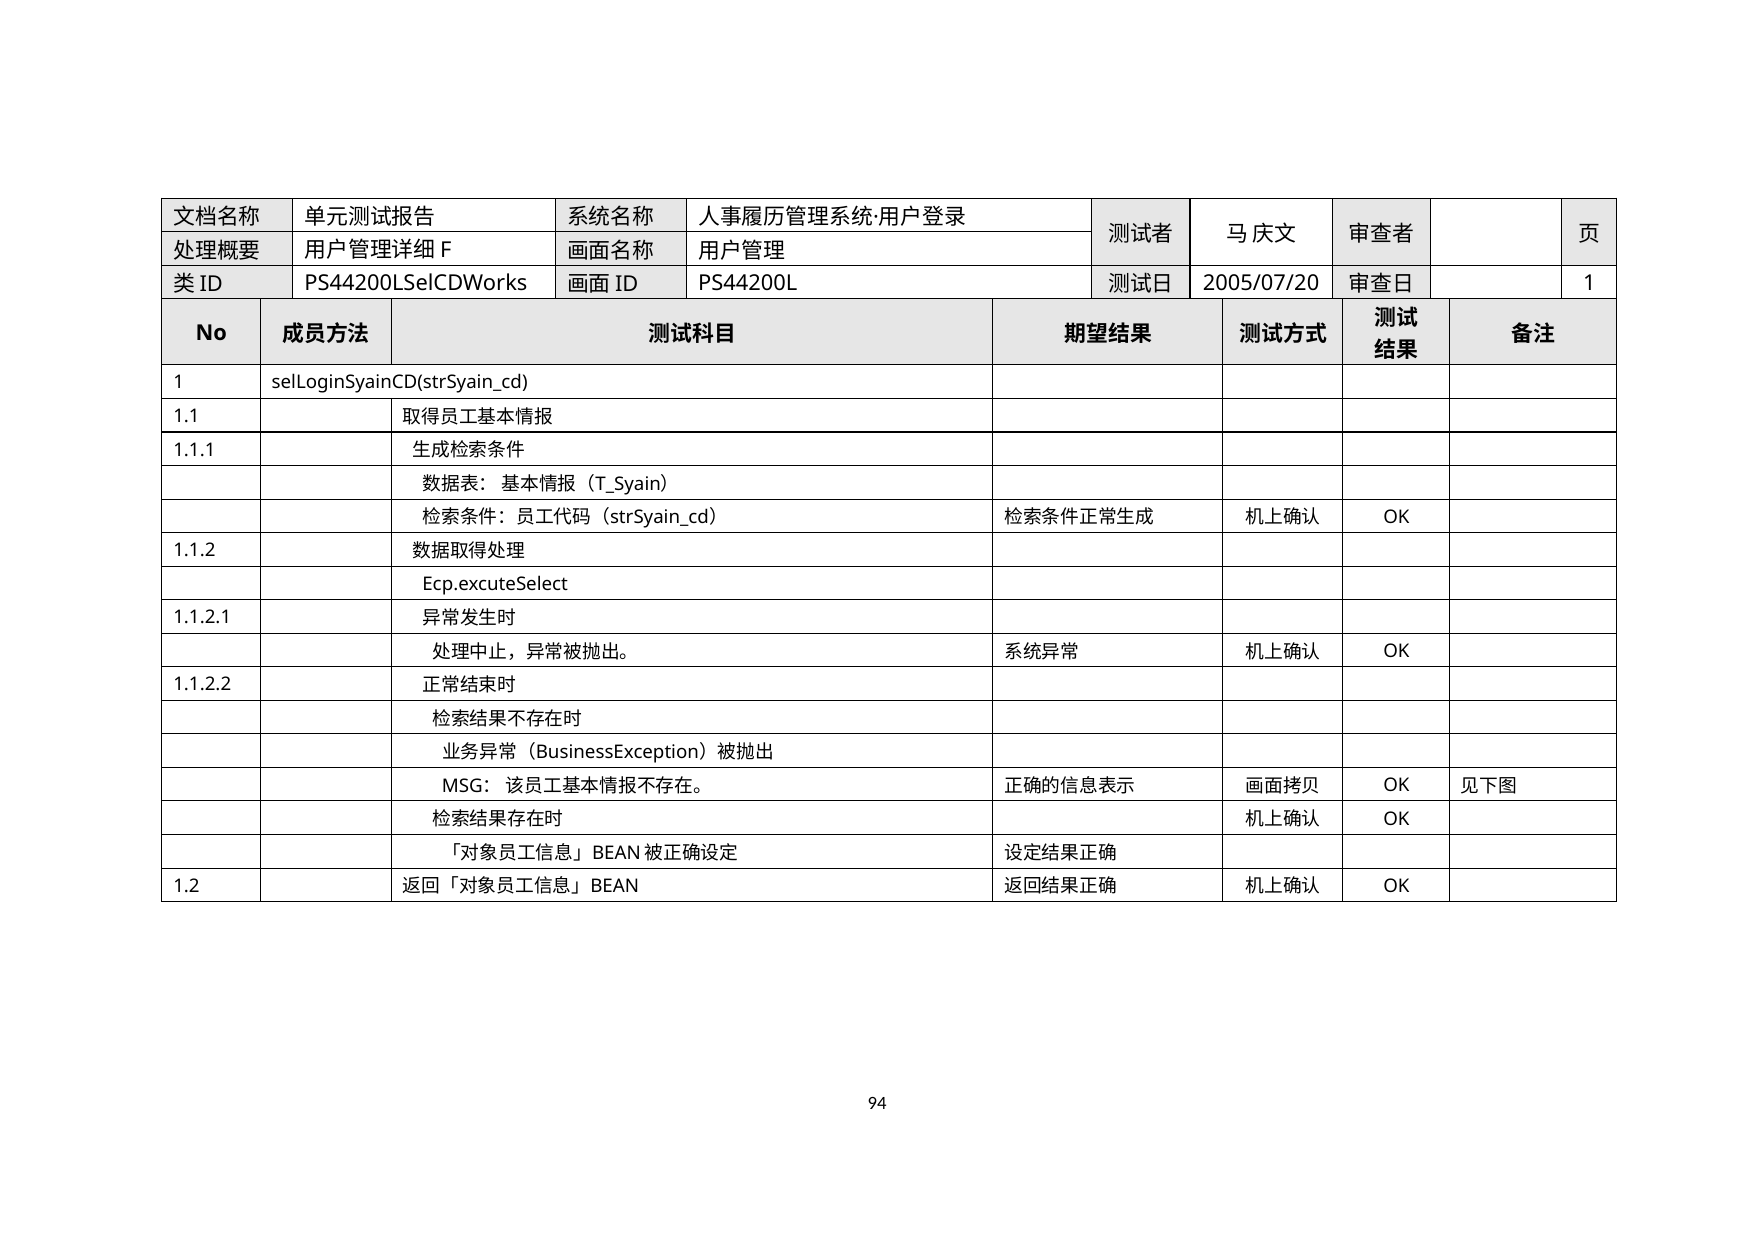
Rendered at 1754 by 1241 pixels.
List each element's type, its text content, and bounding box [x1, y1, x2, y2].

table_cell [1450, 433, 1616, 465]
table_cell [1450, 734, 1616, 767]
table_header 人事履历管理系统·用户登录 [687, 199, 1091, 231]
table_cell [1343, 734, 1449, 767]
table_cell 测试日 [1092, 266, 1189, 298]
table_header 文档名称 [162, 199, 292, 231]
table_cell [162, 500, 260, 532]
table_cell [162, 533, 260, 566]
table_cell 审查日 [1333, 266, 1430, 298]
table_cell [162, 567, 260, 599]
table_cell 期望结果 [993, 299, 1222, 364]
table_header 页 [1562, 199, 1616, 265]
table_cell [1223, 835, 1342, 867]
table_header 系统名称 [556, 199, 686, 231]
table_cell 画面名称 [556, 232, 686, 265]
table_cell 生成检索条件 [392, 433, 992, 465]
table_cell 测试方式 [1223, 299, 1342, 364]
table_cell [162, 466, 260, 498]
table_cell [261, 734, 391, 767]
table_cell 正常结束时 [392, 667, 992, 700]
table_cell [993, 399, 1222, 431]
table_cell [261, 433, 391, 465]
table_cell [993, 365, 1222, 398]
table_cell 数据取得处理 [392, 533, 992, 566]
table_header 单元测试报告 [293, 199, 555, 231]
table_cell [261, 399, 391, 431]
table_cell 取得员工基本情报 [392, 399, 992, 431]
table_cell [993, 600, 1222, 633]
table_cell [1223, 701, 1342, 733]
table_cell 返回「对象员工信息」BEAN [392, 869, 992, 901]
table_cell [993, 701, 1222, 733]
table_cell [261, 533, 391, 566]
table_cell No [162, 299, 260, 364]
table_cell 检索结果不存在时 [392, 701, 992, 733]
table_cell 返回结果正确 [993, 869, 1222, 901]
table_cell [1223, 734, 1342, 767]
table_cell [993, 433, 1222, 465]
table_cell [1343, 466, 1449, 498]
table_cell 1 [162, 365, 260, 398]
table_cell 正确的信息表示 [993, 768, 1222, 800]
table_cell 检索条件：员工代码（strSyain_cd） [392, 500, 992, 532]
table_header 审查者 [1333, 199, 1430, 265]
table_cell [1223, 365, 1342, 398]
table_cell [261, 801, 391, 834]
table_cell [261, 667, 391, 700]
table_cell [1450, 466, 1616, 498]
table_cell [1223, 533, 1342, 566]
table_cell [261, 466, 391, 498]
table_cell MSG： 该员工基本情报不存在。 [392, 768, 992, 800]
table_cell [162, 634, 260, 666]
table_cell 1.1.2.2 [162, 667, 260, 700]
table_cell 机上确认 [1223, 869, 1342, 901]
table_cell 备注 [1450, 299, 1616, 364]
table_cell [261, 500, 391, 532]
table_cell [261, 634, 391, 666]
table_cell 机上确认 [1223, 801, 1342, 834]
table_cell 业务异常（BusinessException）被抛出 [392, 734, 992, 767]
table_header 马 庆文 [1191, 199, 1332, 265]
table_cell OK [1343, 768, 1449, 800]
table_cell [1223, 667, 1342, 700]
table_cell [1450, 835, 1616, 867]
table_cell Ecp.excuteSelect [392, 567, 992, 599]
table_cell [261, 869, 391, 901]
table_cell 检索结果存在时 [392, 801, 992, 834]
table_cell [1450, 500, 1616, 532]
table_cell OK [1343, 869, 1449, 901]
table_cell [1450, 634, 1616, 666]
table_cell 测试科目 [392, 299, 992, 364]
table_cell [1223, 567, 1342, 599]
table_cell 画面ID [556, 266, 686, 298]
table_cell .1 [162, 600, 260, 633]
table_cell [261, 768, 391, 800]
table_cell [1343, 433, 1449, 465]
table_cell 1.1 [162, 399, 260, 431]
table_cell [261, 701, 391, 733]
table_cell 处理中止，异常被抛出。 [392, 634, 992, 666]
table_cell [1450, 399, 1616, 431]
table_cell 机上确认 [1223, 500, 1342, 532]
table_cell [1450, 365, 1616, 398]
table_cell OK [1343, 500, 1449, 532]
table_cell OK [1343, 801, 1449, 834]
table_cell [993, 734, 1222, 767]
table_cell [993, 801, 1222, 834]
table_cell 设定结果正确 [993, 835, 1222, 867]
table_cell [162, 768, 260, 800]
table_cell [1343, 533, 1449, 566]
table_cell [1223, 600, 1342, 633]
table_cell [1343, 667, 1449, 700]
table_cell [1450, 667, 1616, 700]
table_cell [993, 533, 1222, 566]
table_cell [1191, 266, 1332, 298]
table_cell 异常发生时 [392, 600, 992, 633]
table_cell [1450, 801, 1616, 834]
table_cell [1450, 869, 1616, 901]
table_cell [162, 801, 260, 834]
table_cell [162, 433, 260, 465]
table_cell [1450, 533, 1616, 566]
table_cell 用户管理详细F [293, 232, 555, 265]
table_cell 1 [1562, 266, 1616, 298]
table_cell [1343, 701, 1449, 733]
table_header 测试者 [1092, 199, 1189, 265]
table_cell 系统异常 [993, 634, 1222, 666]
table_cell [1450, 600, 1616, 633]
table_cell 检索条件正常生成 [993, 500, 1222, 532]
table_cell selLoginSyainCD(strSyain_cd) [261, 365, 992, 398]
table_cell 「对象员工信息」BEAN被正确设定 [392, 835, 992, 867]
table_cell 机上确认 [1223, 634, 1342, 666]
table_cell [1223, 466, 1342, 498]
table_cell 数据表： 基本情报（T_Syain） [392, 466, 992, 498]
table_header [1431, 199, 1561, 265]
table_cell [162, 835, 260, 867]
table_cell [162, 701, 260, 733]
table_cell [1450, 567, 1616, 599]
table_cell 见下图 [1450, 768, 1616, 800]
table_cell 画面拷贝 [1223, 768, 1342, 800]
table_cell [1343, 835, 1449, 867]
table_cell 1.2 [162, 869, 260, 901]
table_cell [1343, 365, 1449, 398]
table_cell [261, 835, 391, 867]
table_cell [162, 734, 260, 767]
table_cell [993, 466, 1222, 498]
table_cell 处理概要 [162, 232, 292, 265]
table_cell [1450, 701, 1616, 733]
table_cell 用户管理 [687, 232, 1091, 265]
table_cell [993, 667, 1222, 700]
table_cell [261, 567, 391, 599]
table_cell [1343, 600, 1449, 633]
table_cell PS44200LSelCDWorks [293, 266, 555, 298]
table_cell 成员方法 [261, 299, 391, 364]
table_cell [1223, 433, 1342, 465]
table_cell [1223, 399, 1342, 431]
table_cell 类ID [162, 266, 292, 298]
table_cell [1431, 266, 1561, 298]
table_cell OK [1343, 634, 1449, 666]
table_cell [993, 567, 1222, 599]
table_cell [261, 600, 391, 633]
table_cell [1343, 399, 1449, 431]
table_cell [1343, 567, 1449, 599]
table_cell PS [687, 266, 1091, 298]
table_cell 测试 结果 [1343, 299, 1449, 364]
